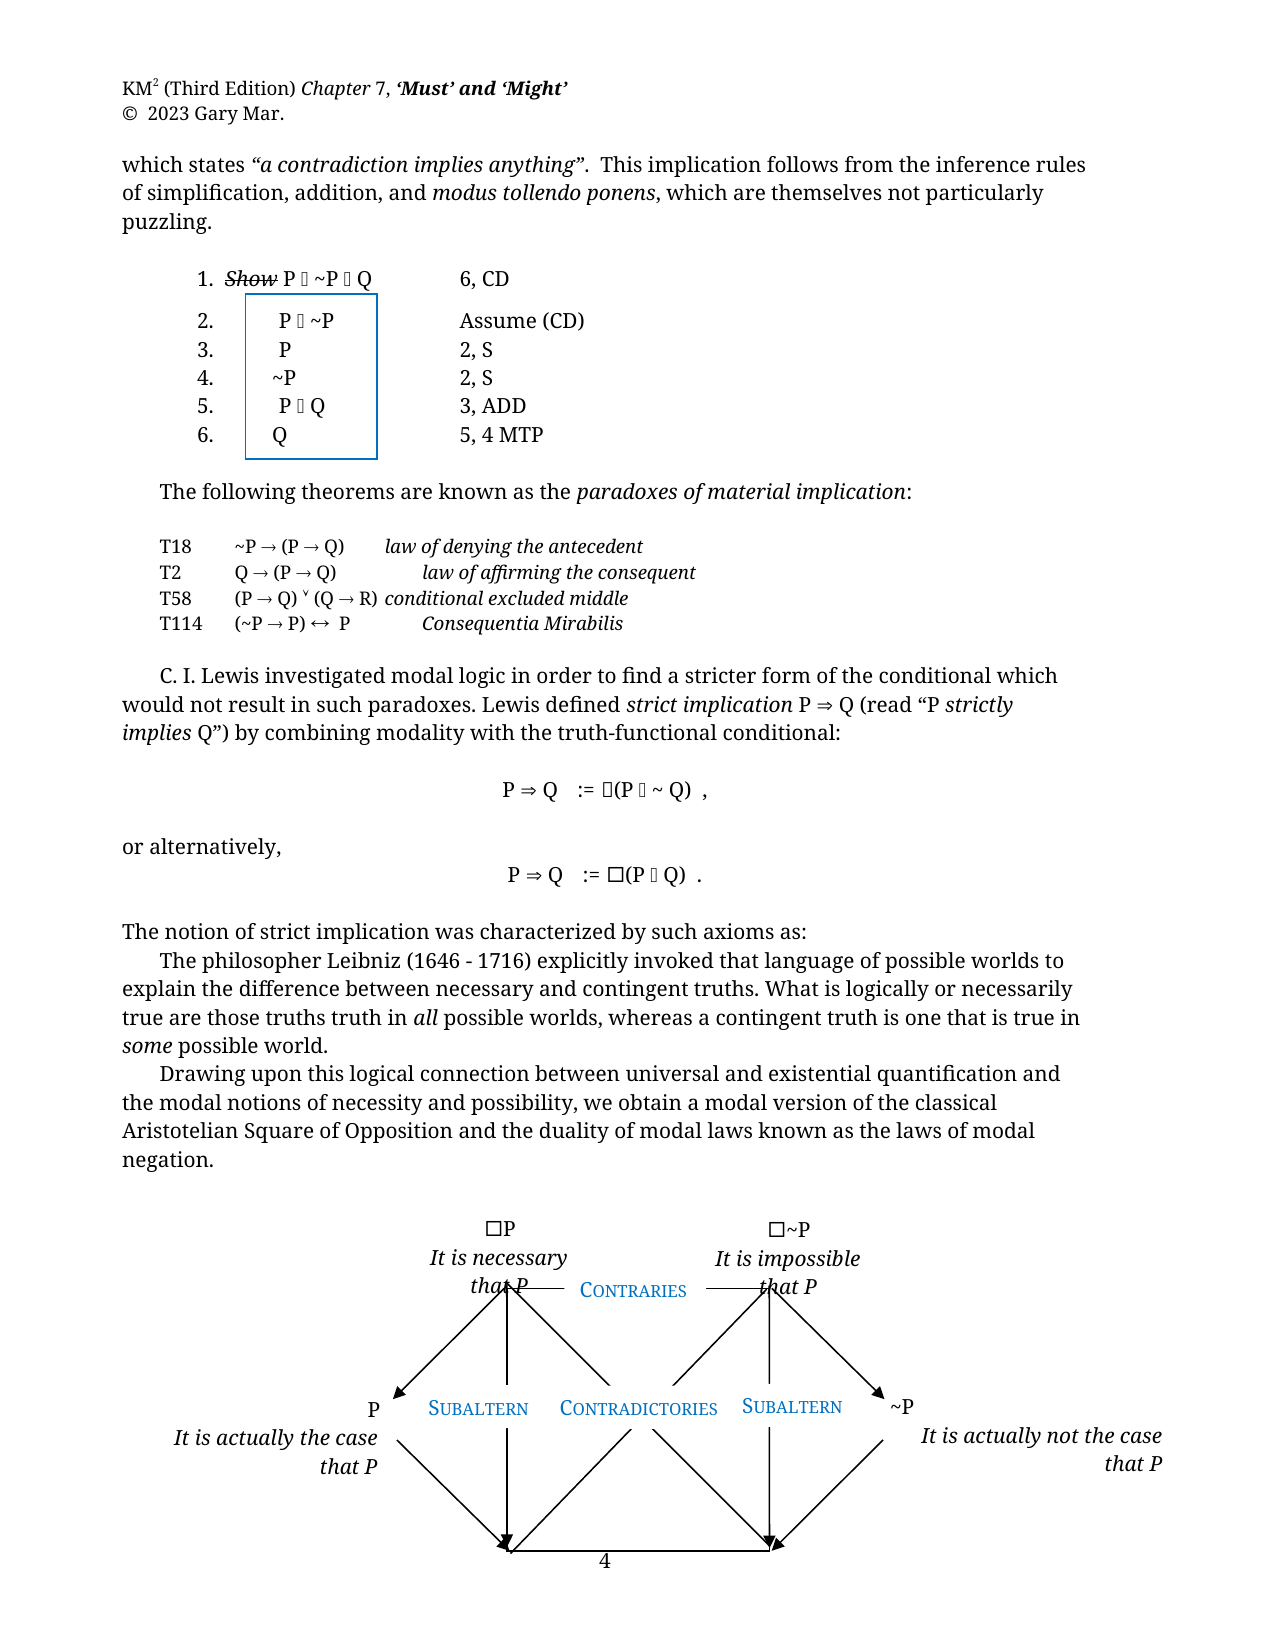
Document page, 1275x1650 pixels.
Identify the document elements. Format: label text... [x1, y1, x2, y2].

text 4. ~P 2, S [378, 363, 1087, 392]
text 6. Q 5, 4 MTP [378, 420, 1087, 448]
text Drawing upon this logical connection between universal and existential quantification and the modal notions of necessity and possibility, we obtain a modal version of the classical Aristotelian Square of Opposition and the duality of modal laws known as the laws of modal negation. [122, 1059, 1087, 1173]
text T2 Q  (P  Q) law of affirming the consequent [159, 559, 1087, 585]
text 1. Show P  ~P  Q 6, CD [122, 264, 1087, 292]
text P Q := (P  Q) . [122, 861, 1087, 889]
text or alternatively, [122, 832, 1087, 861]
text The notion of strict implication was characterized by such axioms as: [122, 917, 1087, 946]
text 2. P  ~P Assume (CD) [378, 306, 1087, 335]
text The following theorems are known as the paradoxes of material implication: [122, 477, 1087, 505]
text T114 (~P  P) P Consequentia Mirabilis [159, 610, 1087, 636]
text 5. P  Q 3, ADD [378, 392, 1087, 420]
text 3. P 2, S [378, 335, 1087, 363]
text 6. Q 5, 4 MTP [246, 420, 376, 448]
text which states “a contradiction implies anything”. This implication follows from the inference rules of simplification, addition, and modus tollendo ponens, which are themselves not particularly puzzling. [122, 150, 1087, 235]
text 4. ~P 2, S [246, 363, 376, 392]
text T18 ~P  (P  Q) law of denying the antecedent [159, 534, 1087, 559]
text T58 (P  Q)  (Q  R) conditional excluded middle [159, 585, 1087, 610]
text 5. P  Q 3, ADD [122, 392, 245, 420]
text P Q := (P  ~ Q) , [122, 775, 1087, 804]
text 3. P 2, S [246, 335, 376, 363]
text 6. Q 5, 4 MTP [122, 420, 245, 448]
text 2. P  ~P Assume (CD) [246, 306, 376, 335]
text C. I. Lewis investigated modal logic in order to find a stricter form of the conditional which would not result in such paradoxes. Lewis defined strict implication P Q (read “P strictly implies Q”) by combining modality with the truth-functional conditional: [122, 661, 1087, 747]
text 2. P  ~P Assume (CD) [122, 306, 245, 335]
text 3. P 2, S [122, 335, 245, 363]
text 5. P  Q 3, ADD [246, 392, 376, 420]
text The philosopher Leibniz (1646 - 1716) explicitly invoked that language of possible worlds to explain the difference between necessary and contingent truths. What is logically or necessarily true are those truths truth in all possible worlds, whereas a contingent truth is one that is true in some possible world. [122, 946, 1087, 1059]
text 4. ~P 2, S [122, 363, 245, 392]
